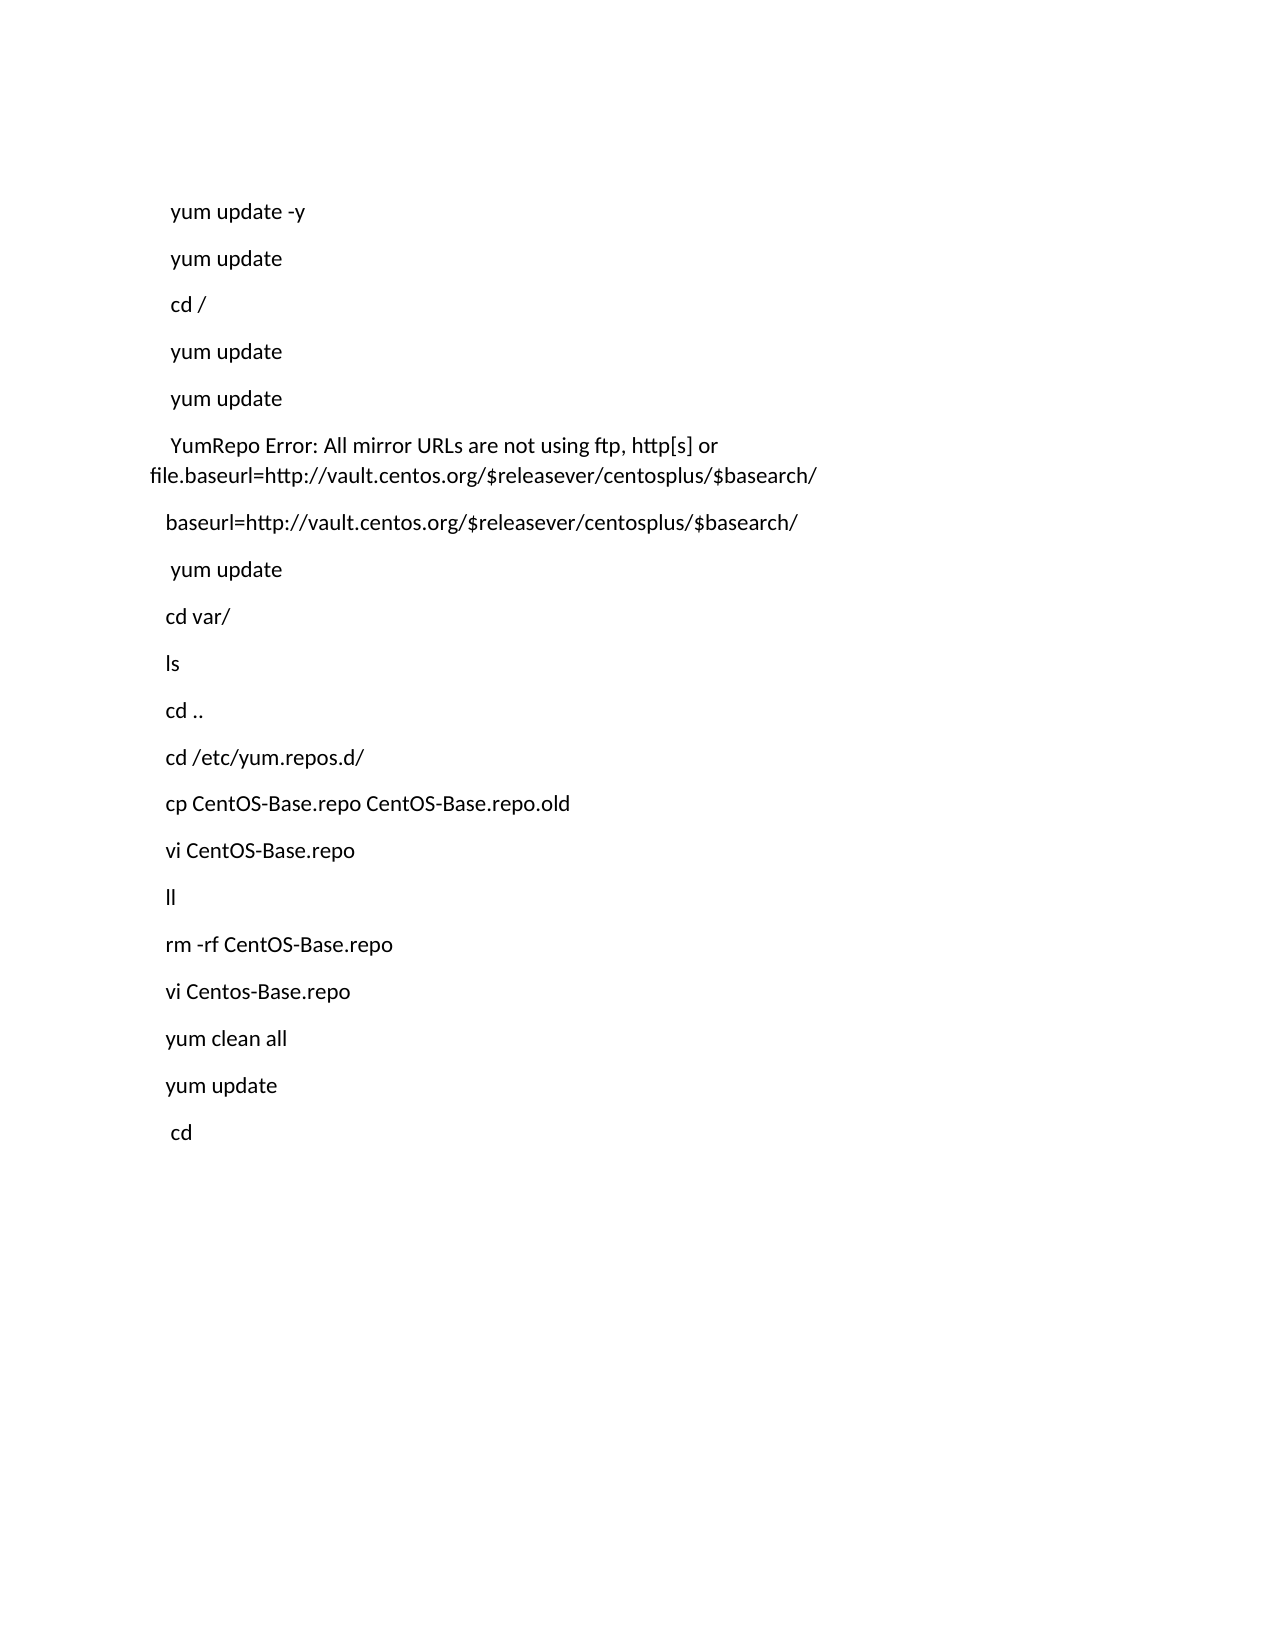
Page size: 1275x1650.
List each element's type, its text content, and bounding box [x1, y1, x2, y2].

text vi CentOS-Base.repo [150, 836, 1125, 864]
text ll [150, 883, 1125, 911]
text yum update [150, 244, 1125, 272]
text YumRepo Error: All mirror URLs are not using ftp, http[s] or file.baseurl=http://vault.centos.org/$releasever/centosplus/$basearch/ [150, 431, 1125, 489]
text cd var/ [150, 602, 1125, 630]
text yum update -y [150, 197, 1125, 225]
text ls [150, 649, 1125, 677]
text cd / [150, 291, 1125, 319]
text yum update [150, 384, 1125, 412]
text yum update [150, 1071, 1125, 1099]
text rm -rf CentOS-Base.repo [150, 930, 1125, 958]
text yum clean all [150, 1024, 1125, 1052]
text cd [150, 1118, 1125, 1146]
text cd /etc/yum.repos.d/ [150, 743, 1125, 771]
text vi Centos-Base.repo [150, 977, 1125, 1005]
text cp CentOS-Base.repo CentOS-Base.repo.old [150, 789, 1125, 818]
text yum update [150, 555, 1125, 583]
text baseurl=http://vault.centos.org/$releasever/centosplus/$basearch/ [150, 508, 1125, 536]
text yum update [150, 337, 1125, 366]
text cd .. [150, 696, 1125, 724]
